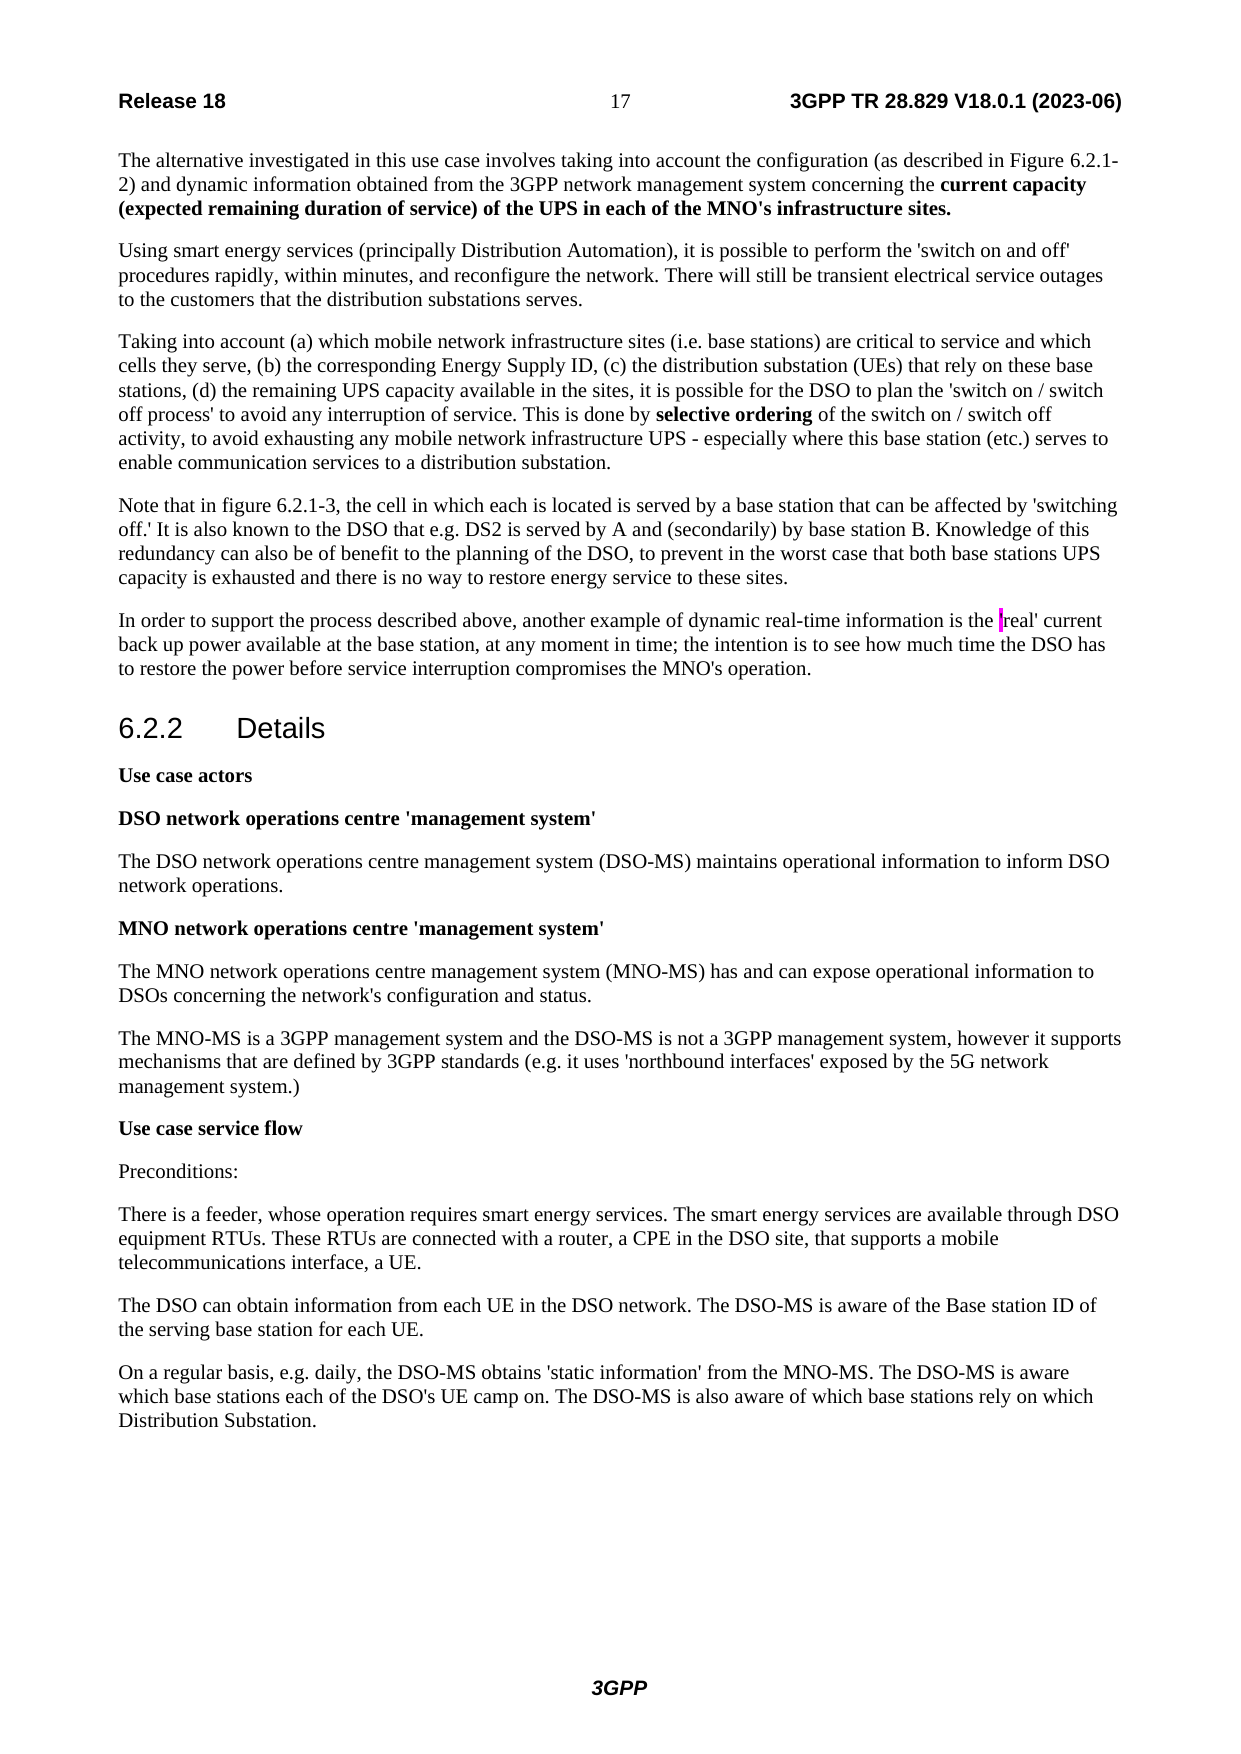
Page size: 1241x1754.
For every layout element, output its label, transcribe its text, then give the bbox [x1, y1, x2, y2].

text There is a feeder, whose operation requires smart energy services. The smart energy services are available through DSO equipment RTUs. These RTUs are connected with a router, a CPE in the DSO site, that supports a mobile telecommunications interface, a UE. [118, 1202, 1122, 1274]
text The DSO network operations centre management system (DSO-MS) maintains operational information to inform DSO network operations. [118, 849, 1122, 897]
text Taking into account (a) which mobile network infrastructure sites (i.e. base stations) are critical to service and which cells they serve, (b) the corresponding Energy Supply ID, (c) the distribution substation (UEs) that rely on these base stations, (d) the remaining UPS capacity available in the sites, it is possible for the DSO to plan the 'switch on / switch off process' to avoid any interruption of service. This is done by selective ordering of the switch on / switch off activity, to avoid exhausting any mobile network infrastructure UPS - especially where this base station (etc.) serves to enable communication services to a distribution substation. [118, 329, 1122, 474]
text Using smart energy services (principally Distribution Automation), it is possible to perform the 'switch on and off' procedures rapidly, within minutes, and reconfigure the network. There will still be transient electrical service outages to the customers that the distribution substations serves. [118, 238, 1122, 311]
text The MNO-MS is a 3GPP management system and the DSO-MS is not a 3GPP management system, however it supports mechanisms that are defined by 3GPP standards (e.g. it uses 'northbound interfaces' exposed by the 5G network management system.) [118, 1025, 1122, 1098]
text In order to support the process described above, another example of dynamic real-time information is the 'real' current back up power available at the base station, at any moment in time; the intention is to see how much time the DSO has to restore the power before service interruption compromises the MNO's operation. [118, 607, 1122, 680]
text MNO network operations centre 'management system' [118, 916, 1122, 940]
text Use case service flow [118, 1116, 1122, 1140]
text The DSO can obtain information from each UE in the DSO network. The DSO-MS is aware of the Base station ID of the serving base station for each UE. [118, 1293, 1122, 1341]
text Note that in figure 6.2.1-3, the cell in which each is located is served by a base station that can be affected by 'switching off.' It is also known to the DSO that e.g. DS2 is served by A and (secondarily) by base station B. Knowledge of this redundancy can also be of benefit to the planning of the DSO, to prevent in the worst case that both base stations UPS capacity is exhausted and there is no way to restore energy service to these sites. [118, 492, 1122, 589]
text Use case actors [118, 763, 1122, 787]
text DSO network operations centre 'management system' [118, 806, 1122, 830]
text The alternative investigated in this use case involves taking into account the configuration (as described in Figure 6.2.1-2) and dynamic information obtained from the 3GPP network management system concerning the current capacity (expected remaining duration of service) of the UPS in each of the MNO's infrastructure sites. [118, 147, 1122, 220]
subtitle 6.2.2 Details [118, 711, 1122, 744]
text The MNO network operations centre management system (MNO-MS) has and can expose operational information to DSOs concerning the network's configuration and status. [118, 958, 1122, 1007]
text Preconditions: [118, 1159, 1122, 1183]
text On a regular basis, e.g. daily, the DSO-MS obtains 'static information' from the MNO-MS. The DSO-MS is aware which base stations each of the DSO's UE camp on. The DSO-MS is also aware of which base stations rely on which Distribution Substation. [118, 1360, 1122, 1432]
